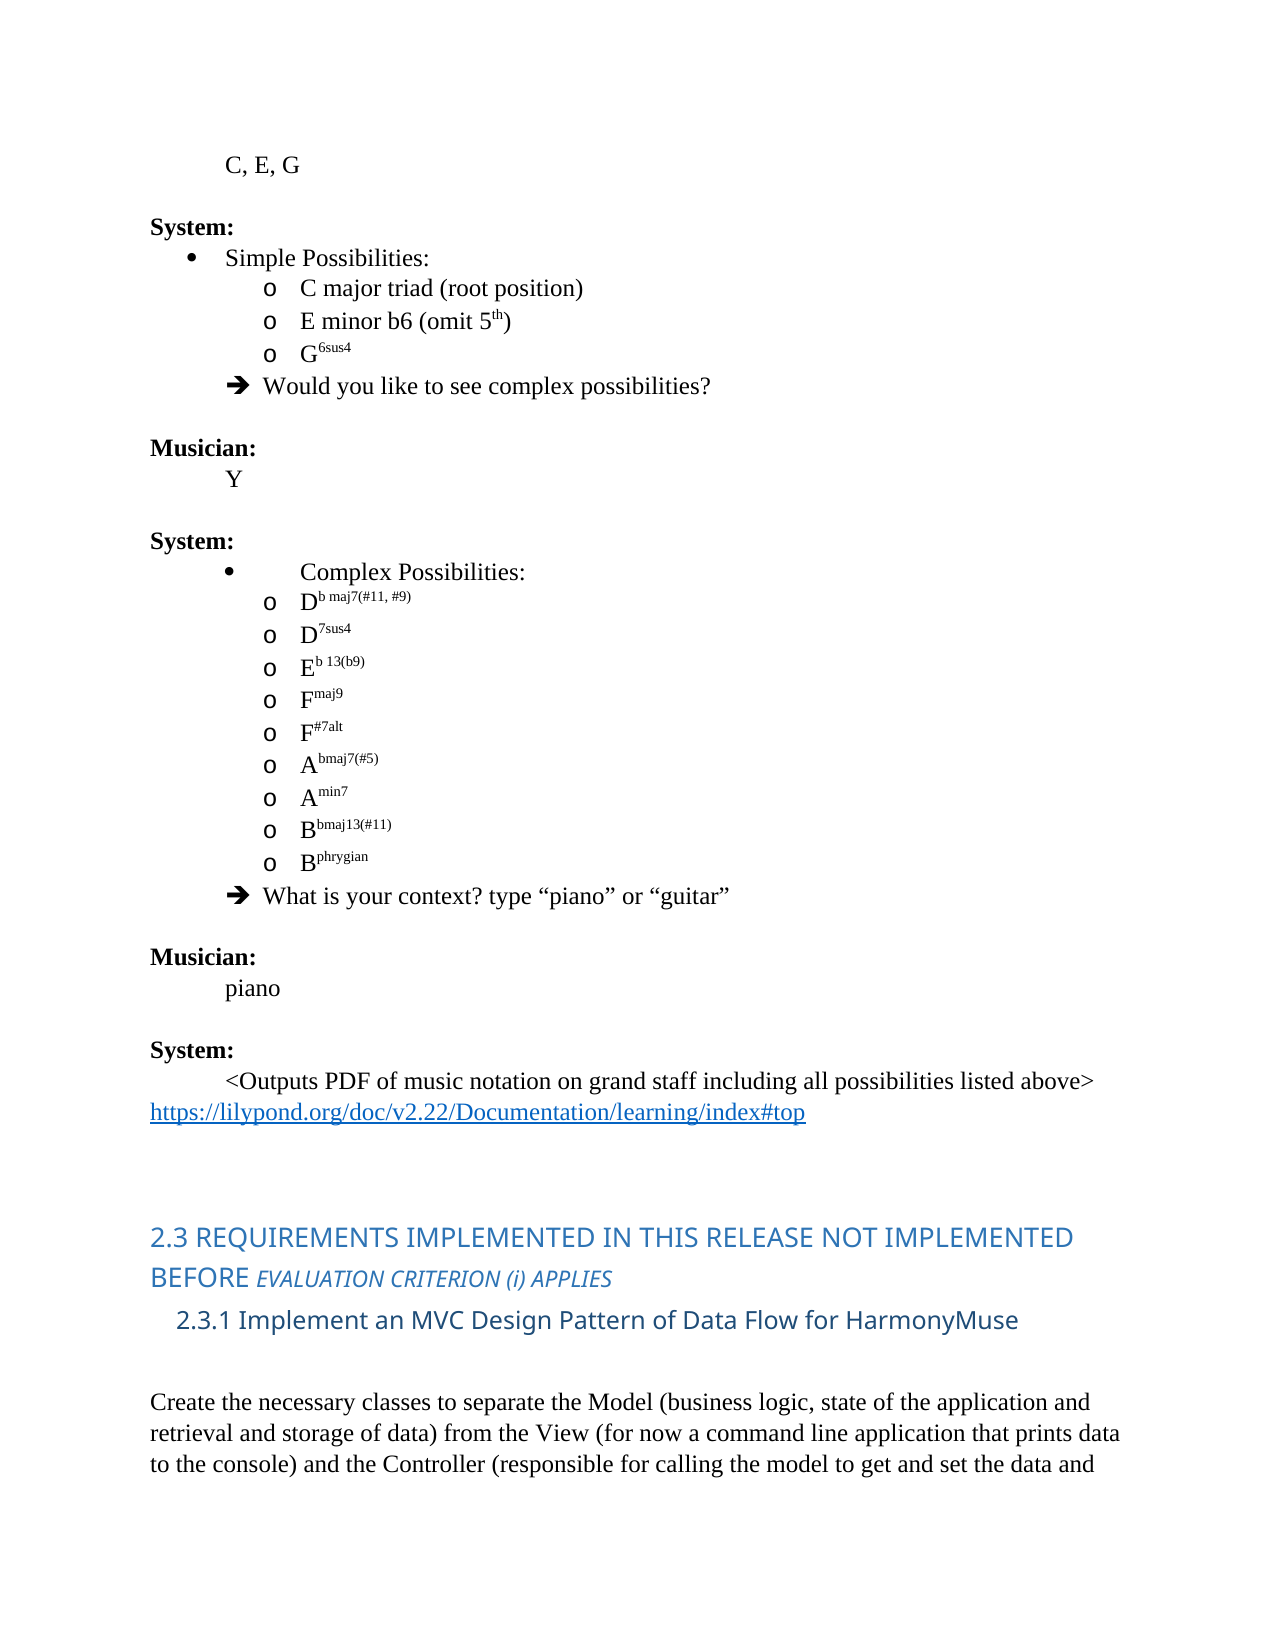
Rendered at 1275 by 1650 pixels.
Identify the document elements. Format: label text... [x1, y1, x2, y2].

text System: [150, 1035, 1125, 1064]
list C major triad (root position) [262, 273, 1125, 304]
list Fmaj9 [262, 685, 1125, 716]
text System: [150, 526, 1125, 555]
list What is your context? type “piano” or “guitar” [225, 881, 1125, 909]
list Eb 13(b9) [262, 653, 1125, 683]
text https://lilypond.org/doc/v2.22/Documentation/learning/index#top [150, 1097, 1125, 1126]
list Simple Possibilities: [187, 243, 1125, 272]
subtitle 2.3 REQUIREMENTS IMPLEMENTED IN THIS RELEASE NOT IMPLEMENTED BEFORE EVALUATION CRITERION (i) APPLIES [150, 1219, 1125, 1295]
text C, E, G [150, 150, 1125, 179]
list G6sus4 [262, 339, 1125, 369]
list Amin7 [262, 783, 1125, 814]
text Musician: [150, 433, 1125, 462]
list F#7alt [262, 718, 1125, 749]
text <Outputs PDF of music notation on grand staff including all possibilities listed above> [150, 1066, 1125, 1095]
text System: [150, 212, 1125, 241]
text Musician: [150, 942, 1125, 971]
list Complex Possibilities: [225, 557, 1125, 586]
text piano [150, 973, 1125, 1002]
list Bphrygian [262, 848, 1125, 879]
list Abmaj7(#5) [262, 750, 1125, 781]
list D7sus4 [262, 620, 1125, 651]
list Db maj7(#11, #9) [262, 587, 1125, 618]
text Y [150, 464, 1125, 493]
subtitle 2.3.1 Implement an MVC Design Pattern of Data Flow for HarmonyMuse [150, 1302, 1125, 1337]
list Would you like to see complex possibilities? [225, 371, 1125, 400]
list Bbmaj13(#11) [262, 816, 1125, 846]
list E minor b6 (omit 5th) [262, 306, 1125, 337]
